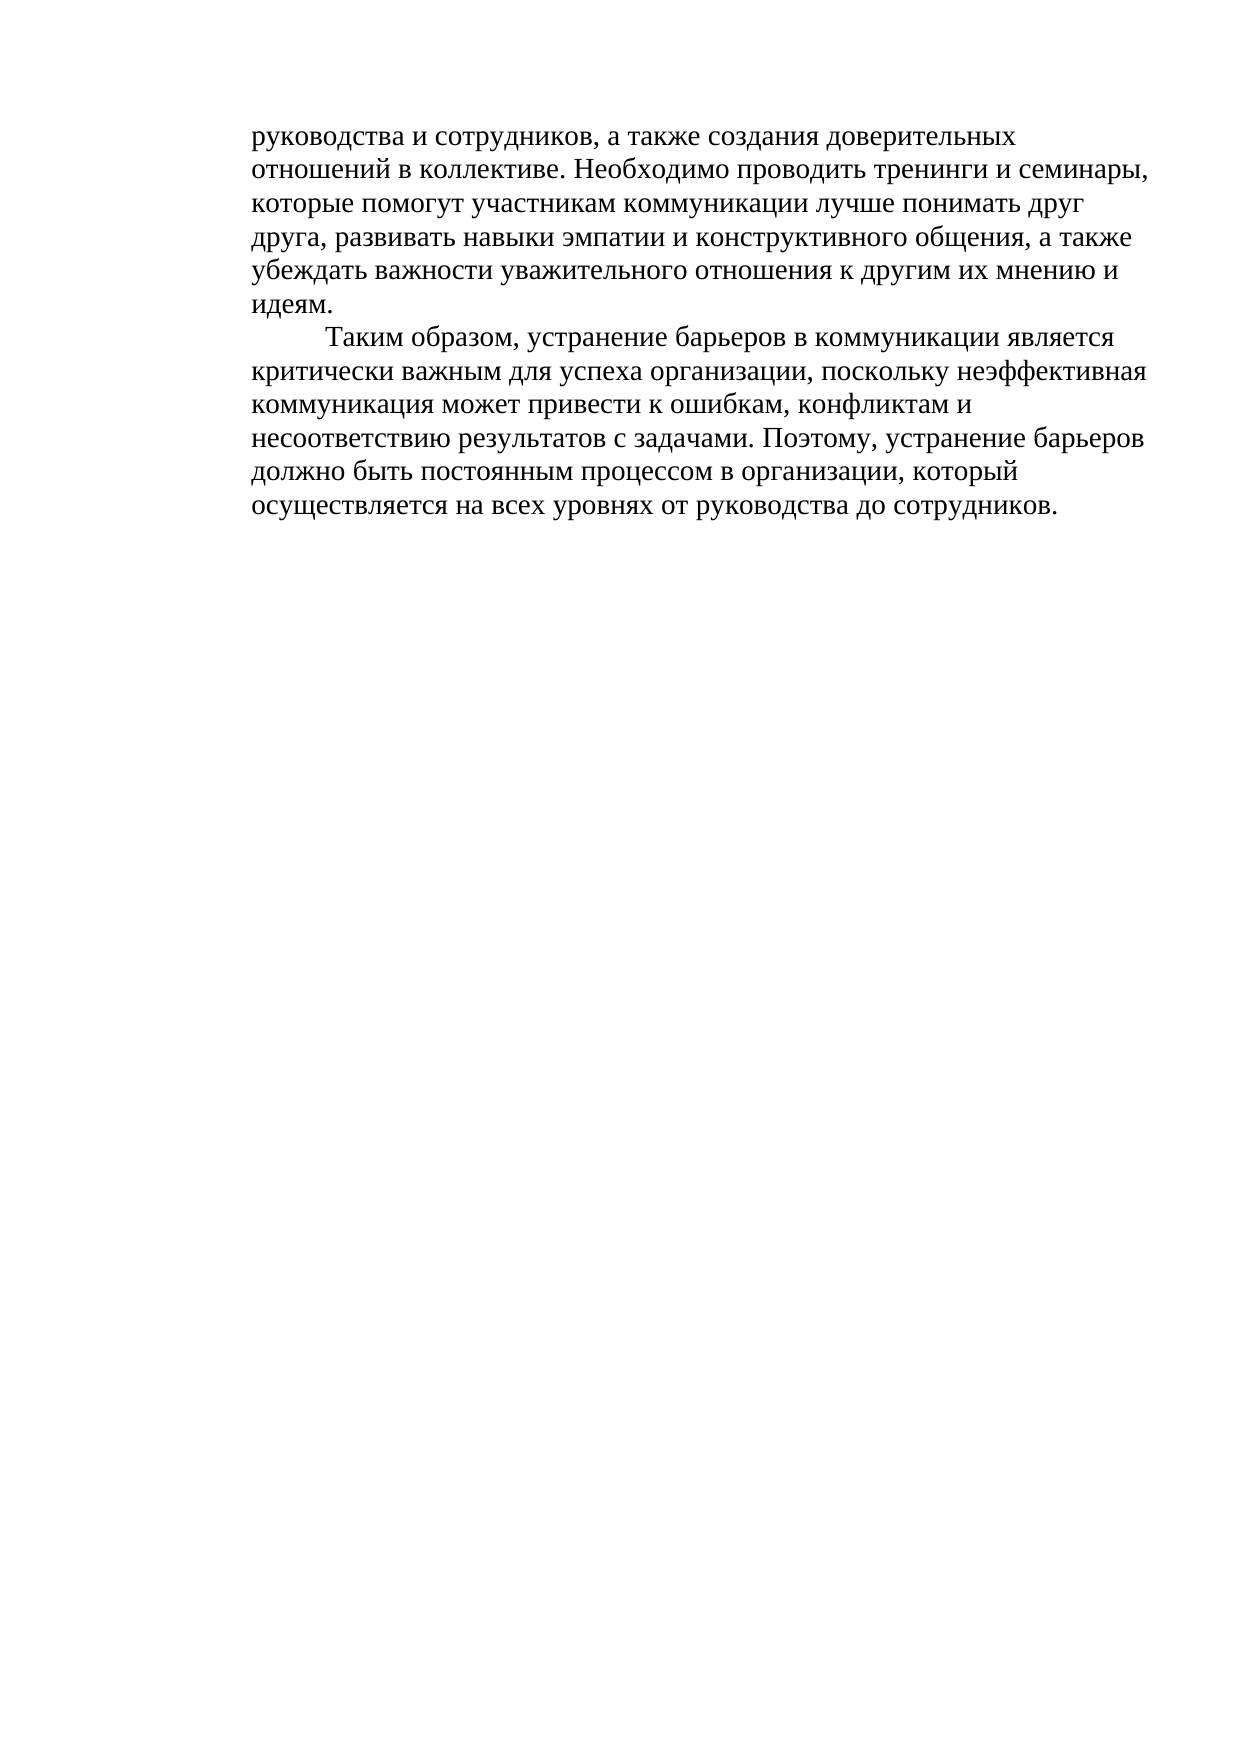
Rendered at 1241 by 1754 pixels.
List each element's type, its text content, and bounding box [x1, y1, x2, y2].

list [251, 118, 1152, 319]
list Таким образом, устранение барьеров в коммуникации является критически важным для успеха организации, поскольку неэффективная коммуникация может привести к ошибкам, конфликтам и несоответствию результатов с задачами. Поэтому, устранение барьеров должно быть постоянным процессом в организации, который осуществляется на всех уровнях от руководства до сотрудников. [251, 319, 1152, 521]
